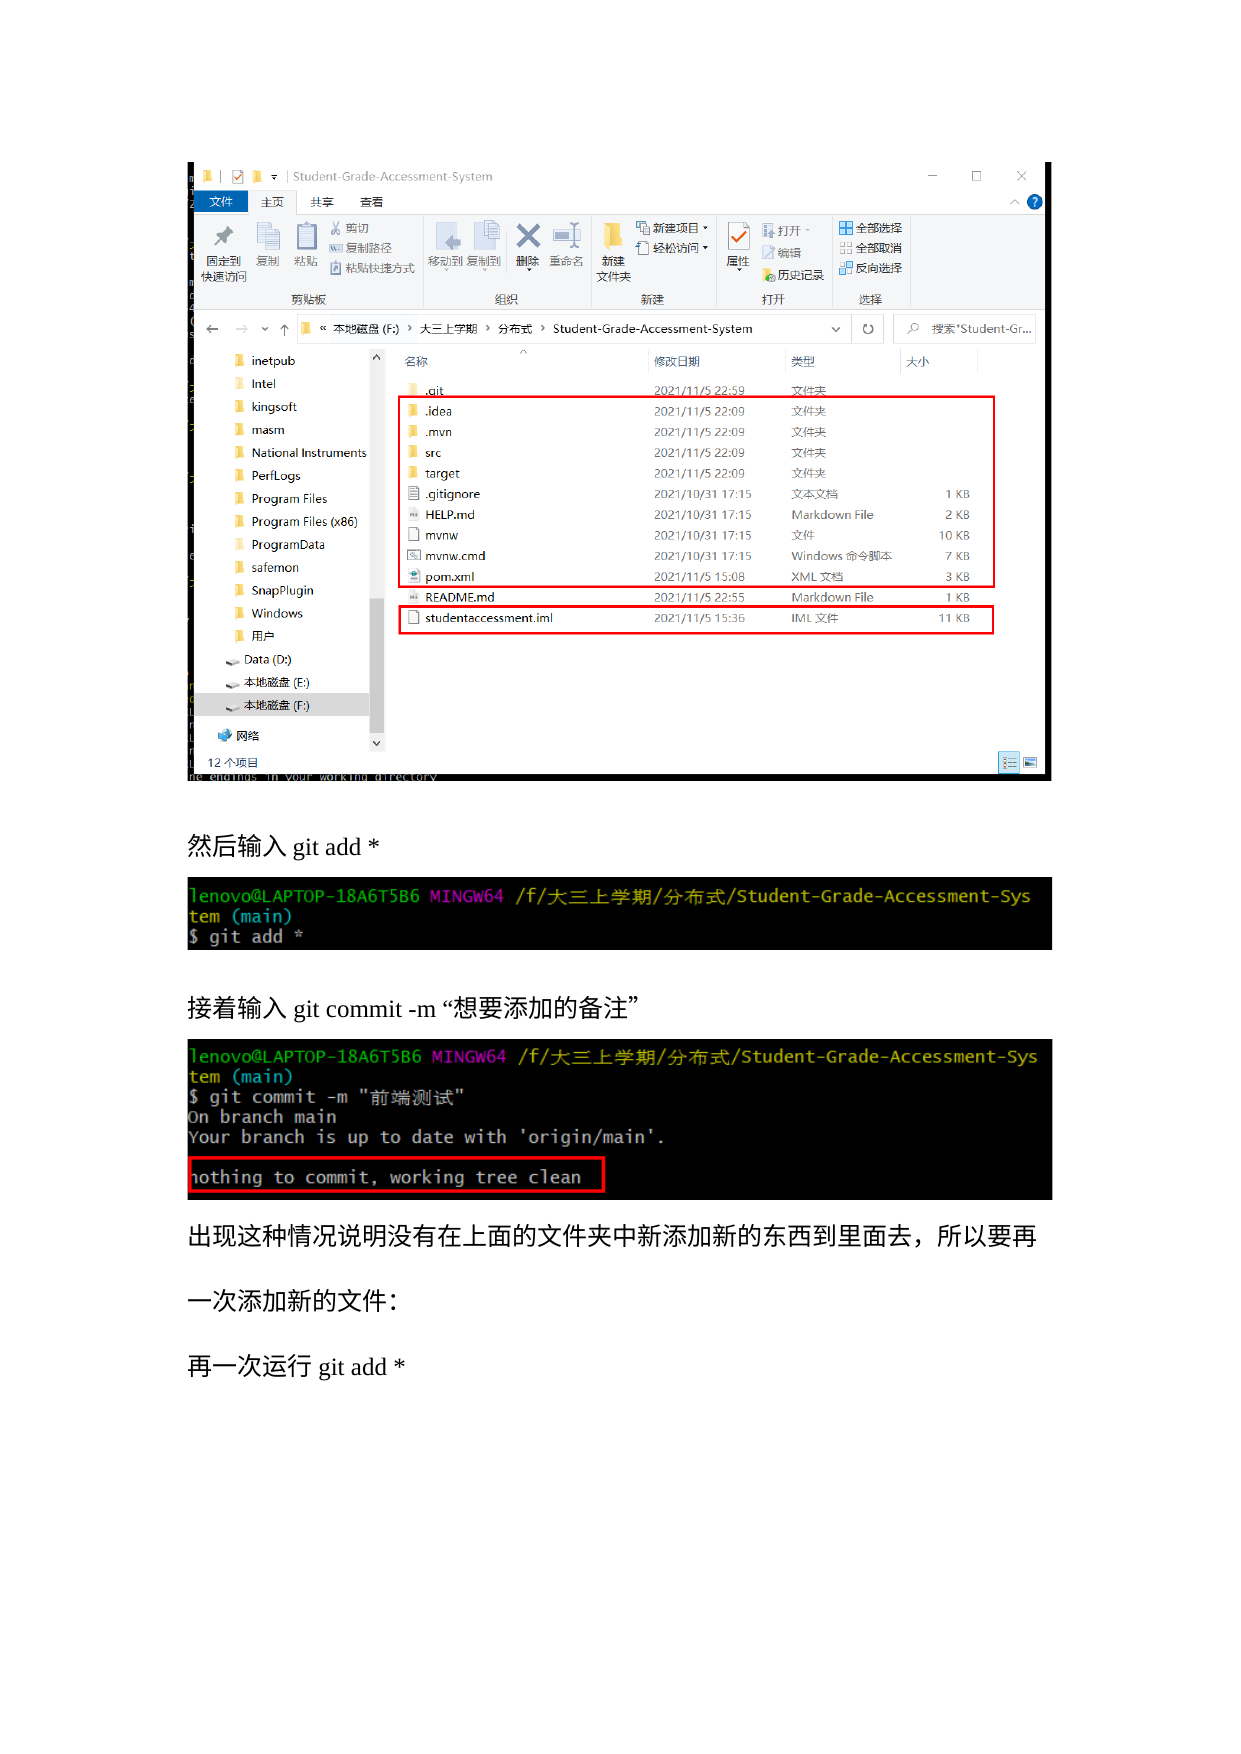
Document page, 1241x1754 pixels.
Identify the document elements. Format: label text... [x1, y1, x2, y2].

picture [187, 1039, 1053, 1200]
picture [187, 877, 1053, 950]
text 然后输入git add * [187, 812, 1053, 877]
picture [187, 162, 1052, 781]
text 出现这种情况说明没有在上面的文件夹中新添加新的东西到里面去，所以要再一次添加新的文件： [187, 1202, 1053, 1332]
text 再一次运行 git add * [187, 1332, 1053, 1397]
text 接着输入 git commit -m “想要添加的备注” [187, 974, 1053, 1039]
